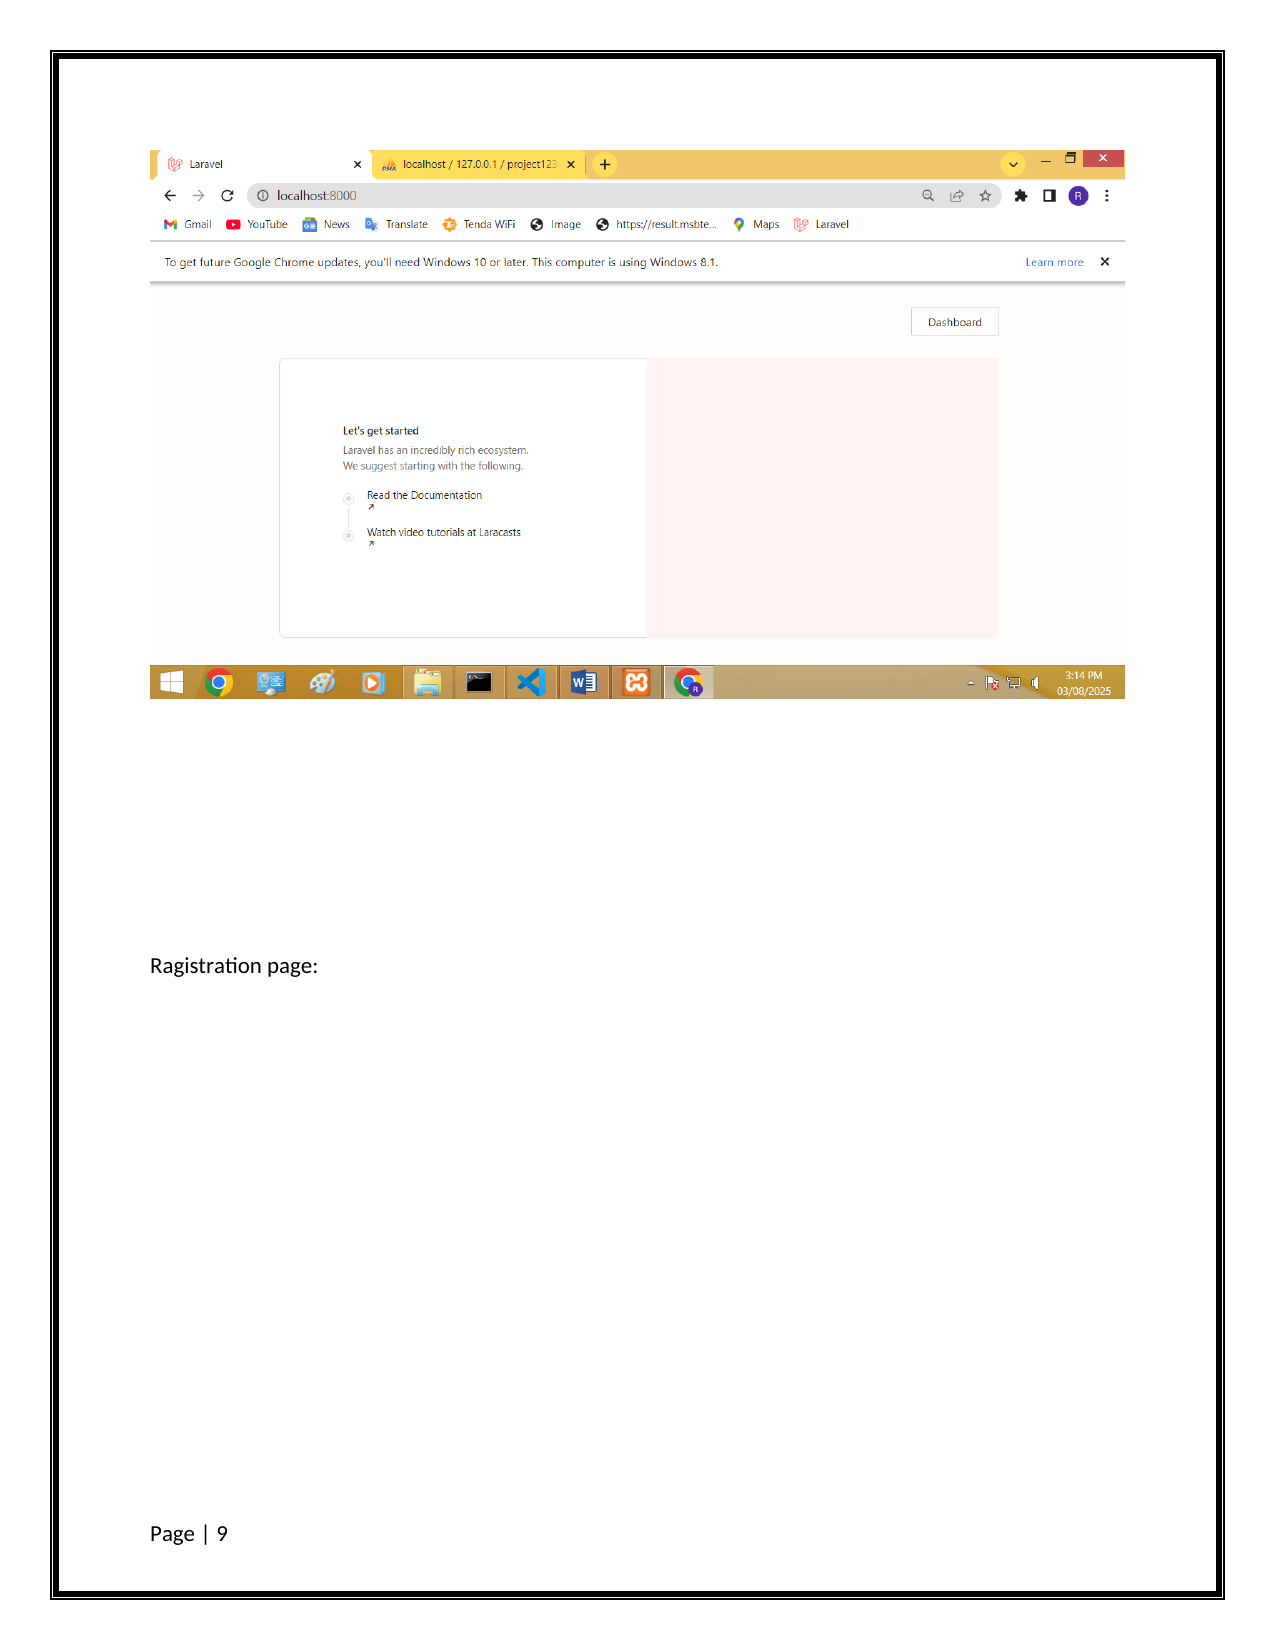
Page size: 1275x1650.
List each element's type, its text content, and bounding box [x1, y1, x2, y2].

text Ragistration page: [150, 951, 1125, 979]
picture [150, 150, 1125, 699]
